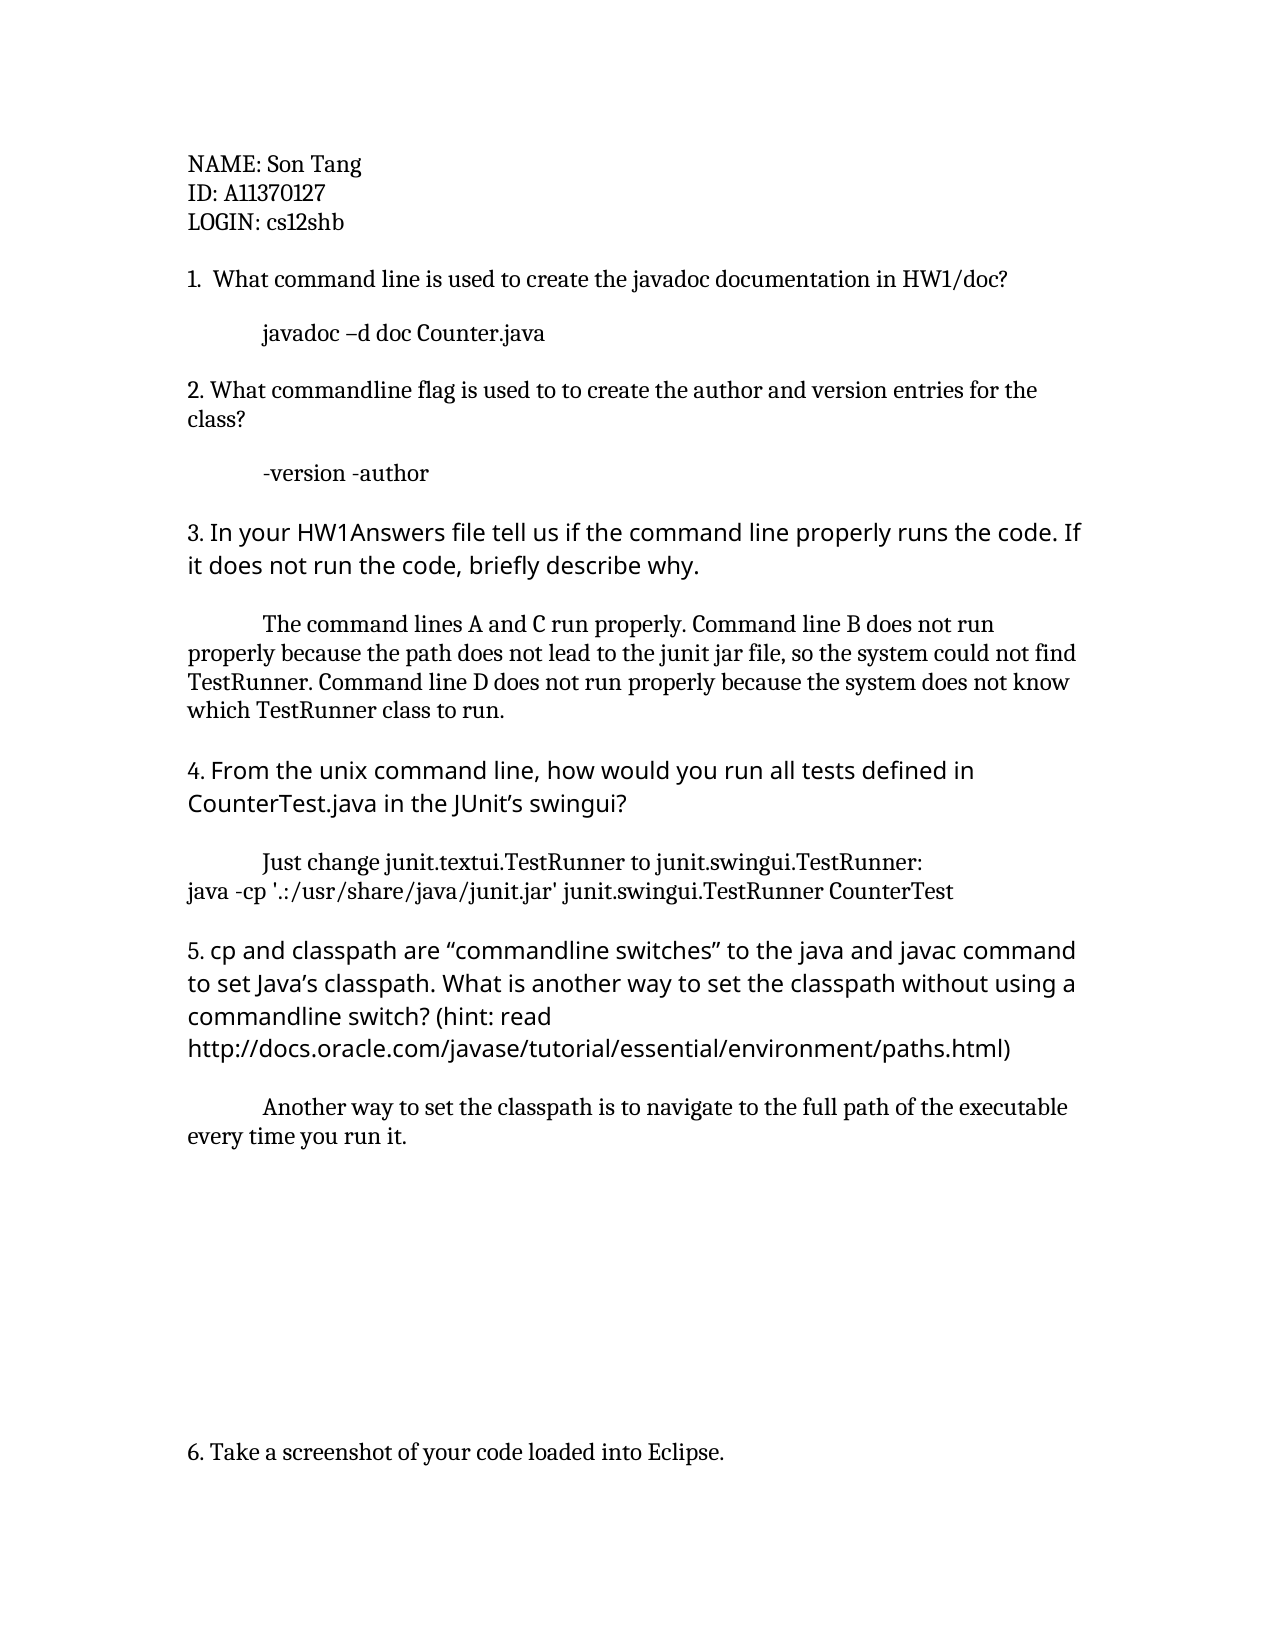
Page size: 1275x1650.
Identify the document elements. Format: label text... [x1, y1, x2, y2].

text Another way to set the classpath is to navigate to the full path of the executable every time you run it. [187, 1093, 1087, 1151]
text http://docs.oracle.com/javase/tutorial/essential/environment/paths.html) [187, 1032, 1087, 1064]
text 2. What commandline flag is used to to create the author and version entries for the class? [112, 376, 1087, 434]
text Just change junit.textui.TestRunner to junit.swingui.TestRunner: [187, 848, 1087, 877]
text 4. From the unix command line, how would you run all tests defined in CounterTest.java in the JUnit’s swingui? [187, 754, 1087, 819]
text java -cp '.:/usr/share/java/junit.jar' junit.swingui.TestRunner CounterTest [187, 877, 1087, 905]
text 5. cp and classpath are “commandline switches” to the java and javac command to set Java’s classpath. What is another way to set the classpath without using a commandline switch? (hint: read [187, 934, 1087, 1032]
text 6. Take a screenshot of your code loaded into Eclipse. [187, 1438, 1087, 1467]
text -version -author [187, 459, 1087, 487]
text LOGIN: cs12shb [187, 207, 1087, 236]
text javadoc –d doc Counter.java [187, 319, 1087, 347]
text NAME: Son Tang [187, 150, 1087, 179]
text The command lines A and C run properly. Command line B does not run properly because the path does not lead to the junit jar file, so the system could not find TestRunner. Command line D does not run properly because the system does not know which TestRunner class to run. [187, 610, 1087, 725]
text 3. In your HW1Answers file tell us if the command line properly runs the code. If it does not run the code, briefly describe why. [187, 516, 1087, 581]
text 1. What command line is used to create the javadoc documentation in HW1/doc? [112, 265, 1087, 294]
text ID: A11370127 [187, 179, 1087, 207]
